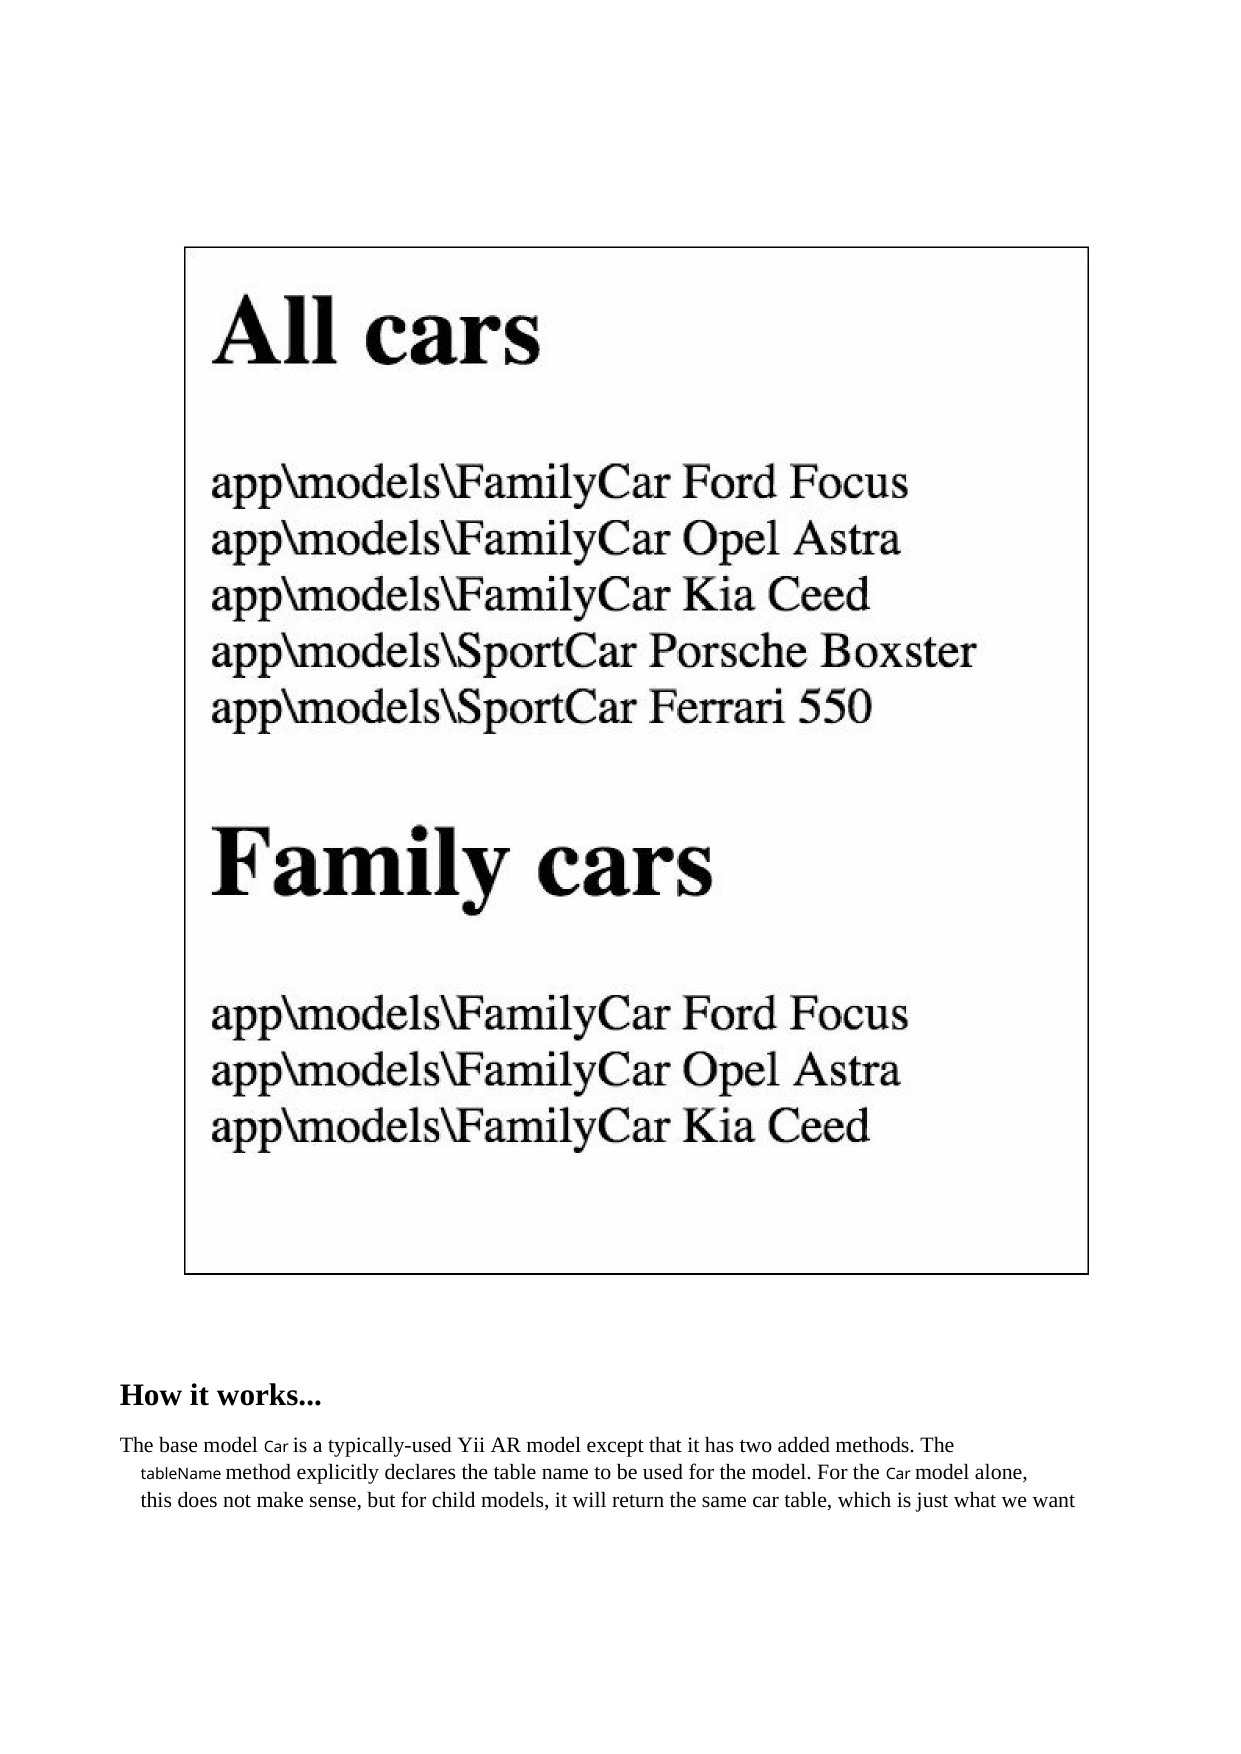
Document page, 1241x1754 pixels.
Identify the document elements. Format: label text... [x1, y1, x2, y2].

picture [81, 212, 1147, 1309]
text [140, 1457, 1114, 1513]
text The base model Car is a typically-used Yii AR model except that it has two added methods. The [119, 1435, 1156, 1457]
text How it works... [119, 1380, 1156, 1411]
